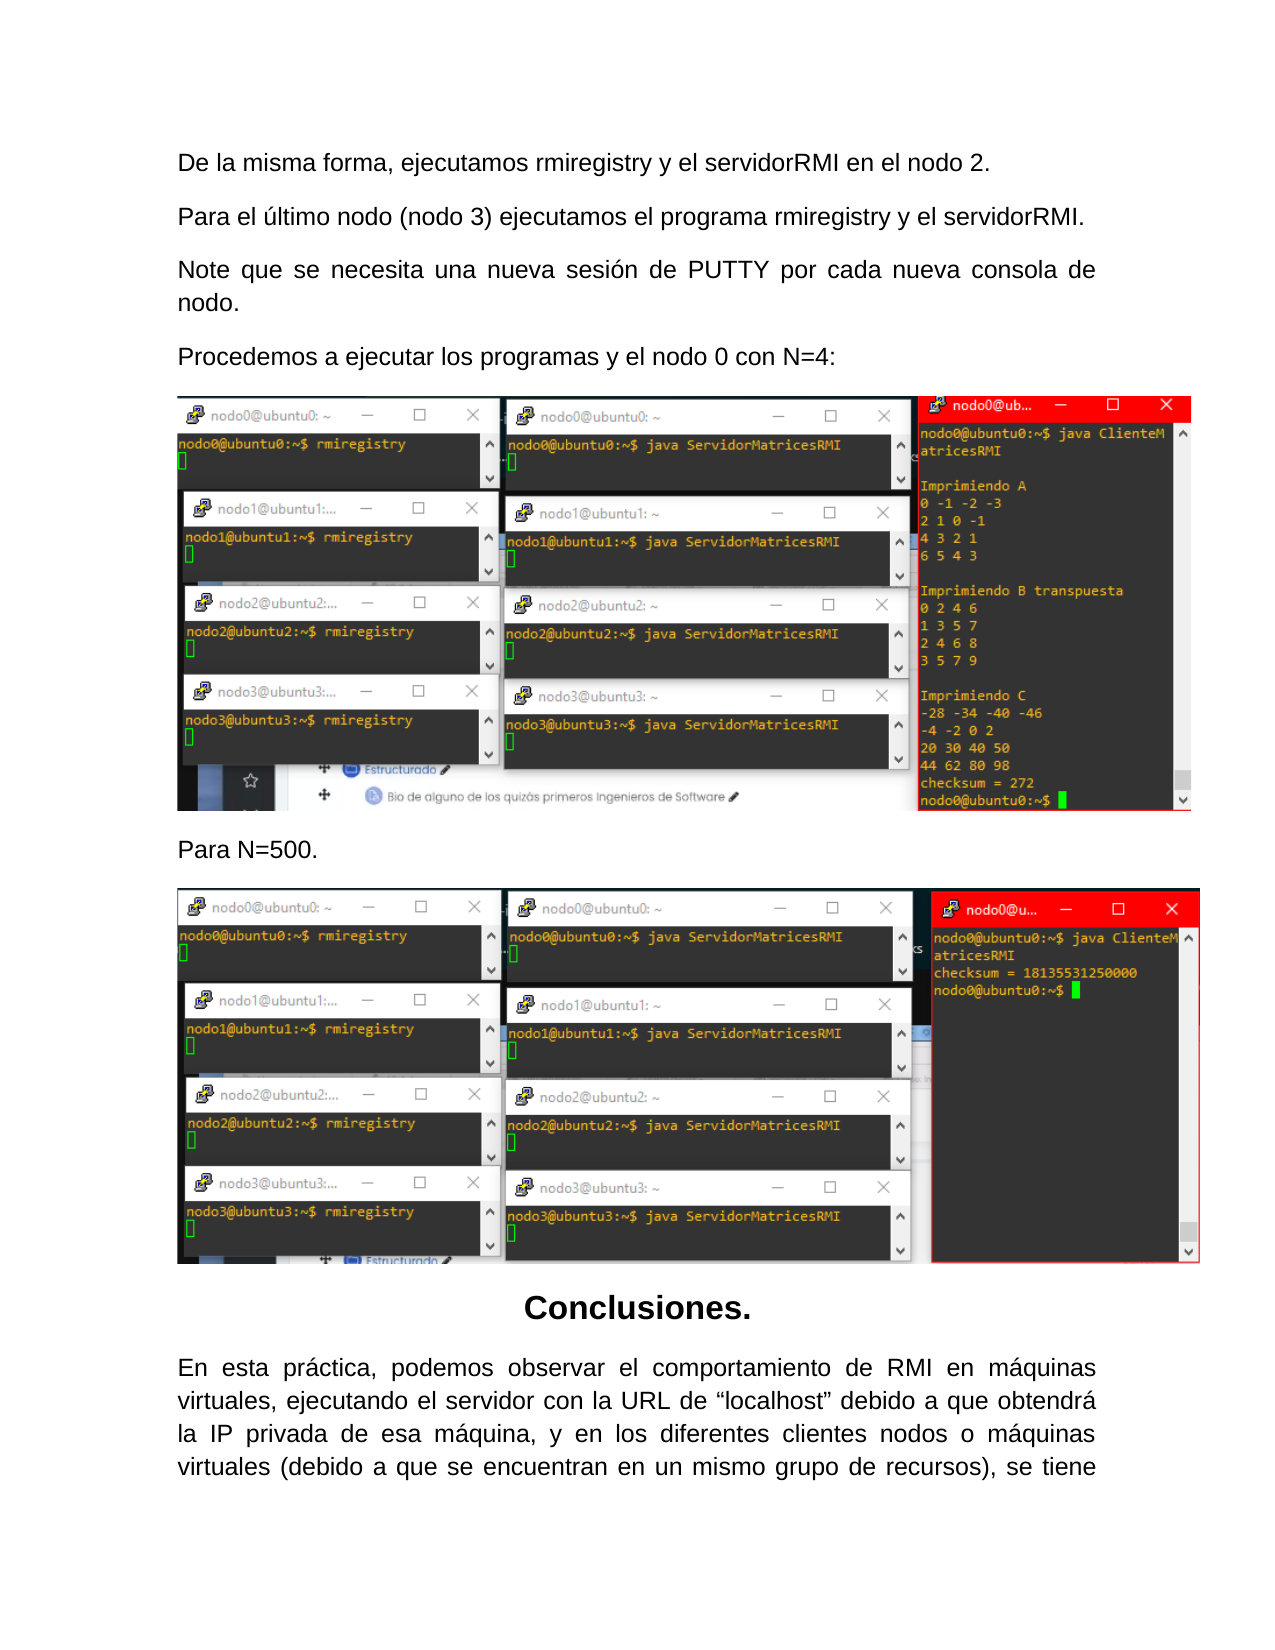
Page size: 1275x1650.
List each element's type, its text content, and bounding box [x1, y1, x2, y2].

picture [177, 396, 1192, 811]
picture [177, 888, 1200, 1264]
text Para N=500. [177, 835, 1098, 863]
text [177, 1353, 1098, 1481]
text Note que se necesita una nueva sesión de PUTTY por cada nueva consola de nodo. [177, 255, 1098, 317]
text De la misma forma, ejecutamos rmiregistry y el servidorRMI en el nodo 2. [177, 148, 1098, 176]
text Procedemos a ejecutar los programas y el nodo 0 con N=4: [177, 342, 1098, 371]
text Conclusiones. [177, 1288, 1098, 1327]
text Para el último nodo (nodo 3) ejecutamos el programa rmiregistry y el servidorRMI. [177, 201, 1098, 230]
